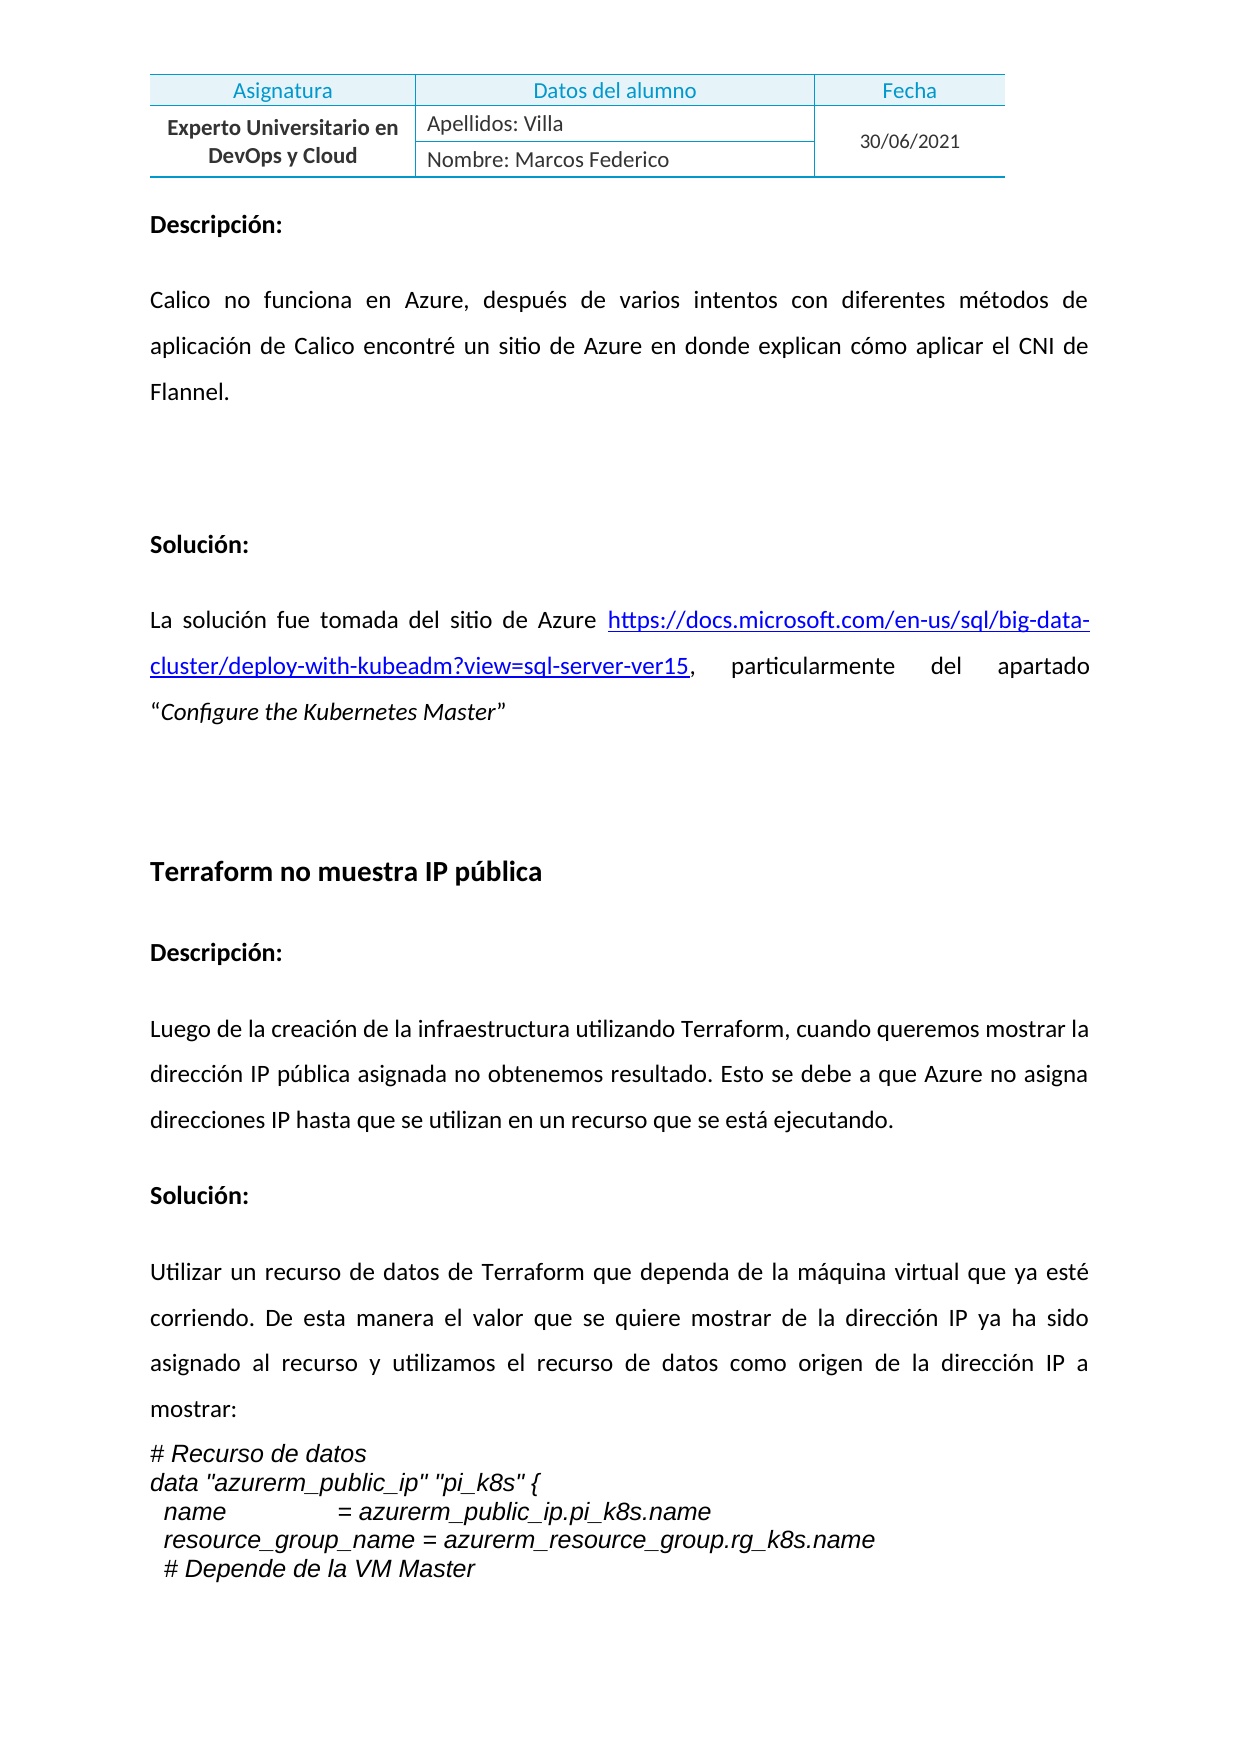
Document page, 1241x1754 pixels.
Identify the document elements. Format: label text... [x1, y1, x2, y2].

subtitle Descripción: [150, 936, 1090, 968]
subtitle Terraform no muestra IP pública [150, 853, 1090, 889]
subtitle Descripción: [150, 208, 1090, 240]
subtitle Solución: [150, 1179, 1090, 1211]
text Calico no funciona en Azure, después de varios intentos con diferentes métodos de aplicación de Calico encontré un sitio de Azure en donde explican cómo aplicar el CNI de Flannel. [150, 285, 1090, 407]
text La solución fue tomada del sitio de Azure https://docs.microsoft.com/en-us/sql/big-data-cluster/deploy-with-kubeadm?view=sql-server-ver15, particularmente del apartado “Configure the Kubernetes Master” [150, 604, 1090, 727]
text # Recurso de datos [150, 1439, 1090, 1468]
text Luego de la creación de la infraestructura utilizando Terraform, cuando queremos mostrar la dirección IP pública asignada no obtenemos resultado. Esto se debe a que Azure no asigna direcciones IP hasta que se utilizan en un recurso que se está ejecutando. [150, 1013, 1090, 1135]
text data "azurerm_public_ip" "pi_k8s" { [150, 1468, 1090, 1496]
text name = azurerm_public_ip.pi_k8s.name [150, 1496, 1090, 1525]
subtitle Solución: [150, 528, 1090, 559]
text Utilizar un recurso de datos de Terraform que dependa de la máquina virtual que ya esté corriendo. De esta manera el valor que se quiere mostrar de la dirección IP ya ha sido asignado al recurso y utilizamos el recurso de datos como origen de la dirección IP a mostrar: [150, 1256, 1090, 1424]
text resource_group_name = azurerm_resource_group.rg_k8s.name [150, 1525, 1090, 1554]
text # Depende de la VM Master [150, 1554, 1090, 1583]
